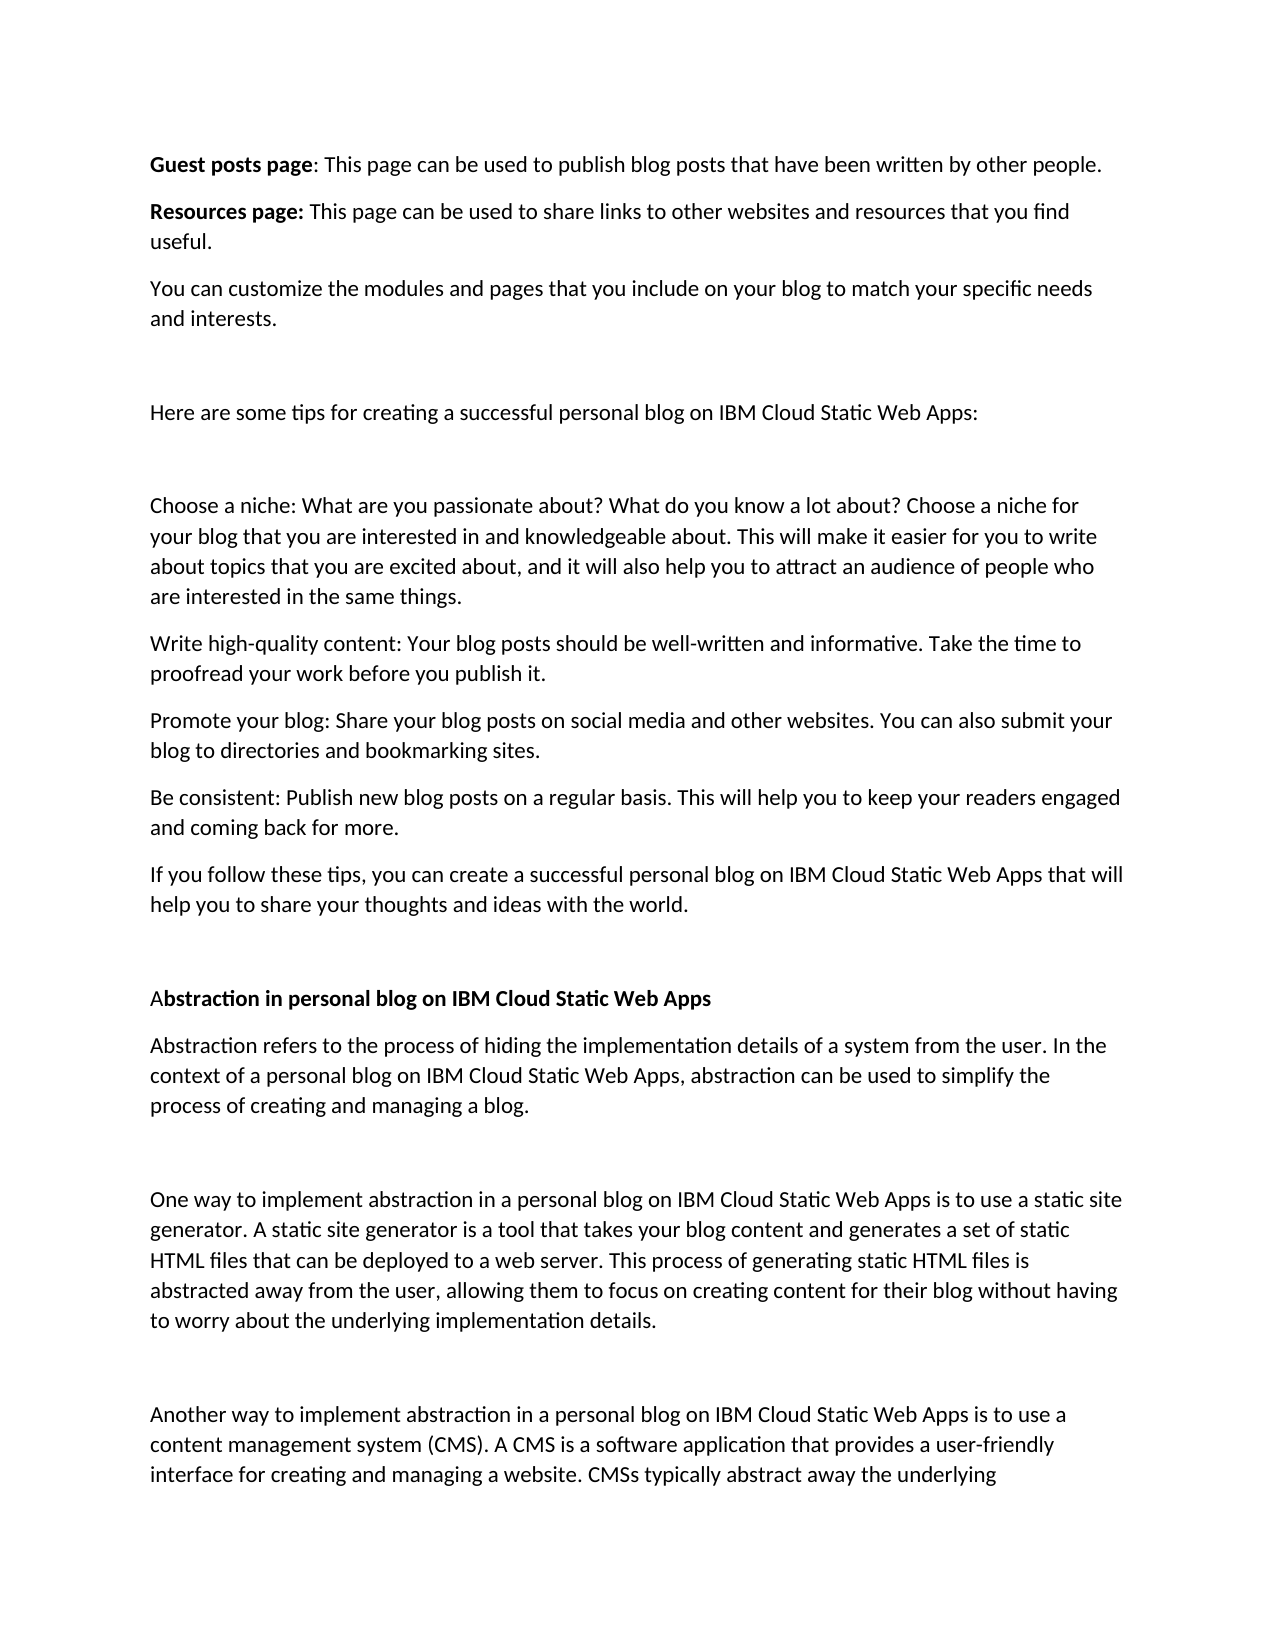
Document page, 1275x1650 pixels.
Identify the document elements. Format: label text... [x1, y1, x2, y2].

text Guest posts page: This page can be used to publish blog posts that have been written by other people. [150, 150, 1125, 178]
text Write high-quality content: Your blog posts should be well-written and informative. Take the time to proofread your work before you publish it. [150, 629, 1125, 687]
text One way to implement abstraction in a personal blog on IBM Cloud Static Web Apps is to use a static site generator. A static site generator is a tool that takes your blog content and generates a set of static HTML files that can be deployed to a web server. This process of generating static HTML files is abstracted away from the user, allowing them to focus on creating content for their blog without having to worry about the underlying implementation details. [150, 1185, 1125, 1334]
text If you follow these tips, you can create a successful personal blog on IBM Cloud Static Web Apps that will help you to share your thoughts and ideas with the world. [150, 860, 1125, 919]
text Promote your blog: Share your blog posts on social media and other websites. You can also submit your blog to directories and bookmarking sites. [150, 706, 1125, 764]
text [150, 1400, 1125, 1488]
text You can customize the modules and pages that you include on your blog to match your specific needs and interests. [150, 274, 1125, 332]
text Be consistent: Publish new blog posts on a regular basis. This will help you to keep your readers engaged and coming back for more. [150, 783, 1125, 842]
text Here are some tips for creating a successful personal blog on IBM Cloud Static Web Apps: [150, 398, 1125, 426]
text Abstraction in personal blog on IBM Cloud Static Web Apps [150, 984, 1125, 1012]
text Resources page: This page can be used to share links to other websites and resources that you find useful. [150, 197, 1125, 255]
text Choose a niche: What are you passionate about? What do you know a lot about? Choose a niche for your blog that you are interested in and knowledgeable about. This will make it easier for you to write about topics that you are excited about, and it will also help you to attract an audience of people who are interested in the same things. [150, 492, 1125, 610]
text Abstraction refers to the process of hiding the implementation details of a system from the user. In the context of a personal blog on IBM Cloud Static Web Apps, abstraction can be used to simplify the process of creating and managing a blog. [150, 1031, 1125, 1120]
